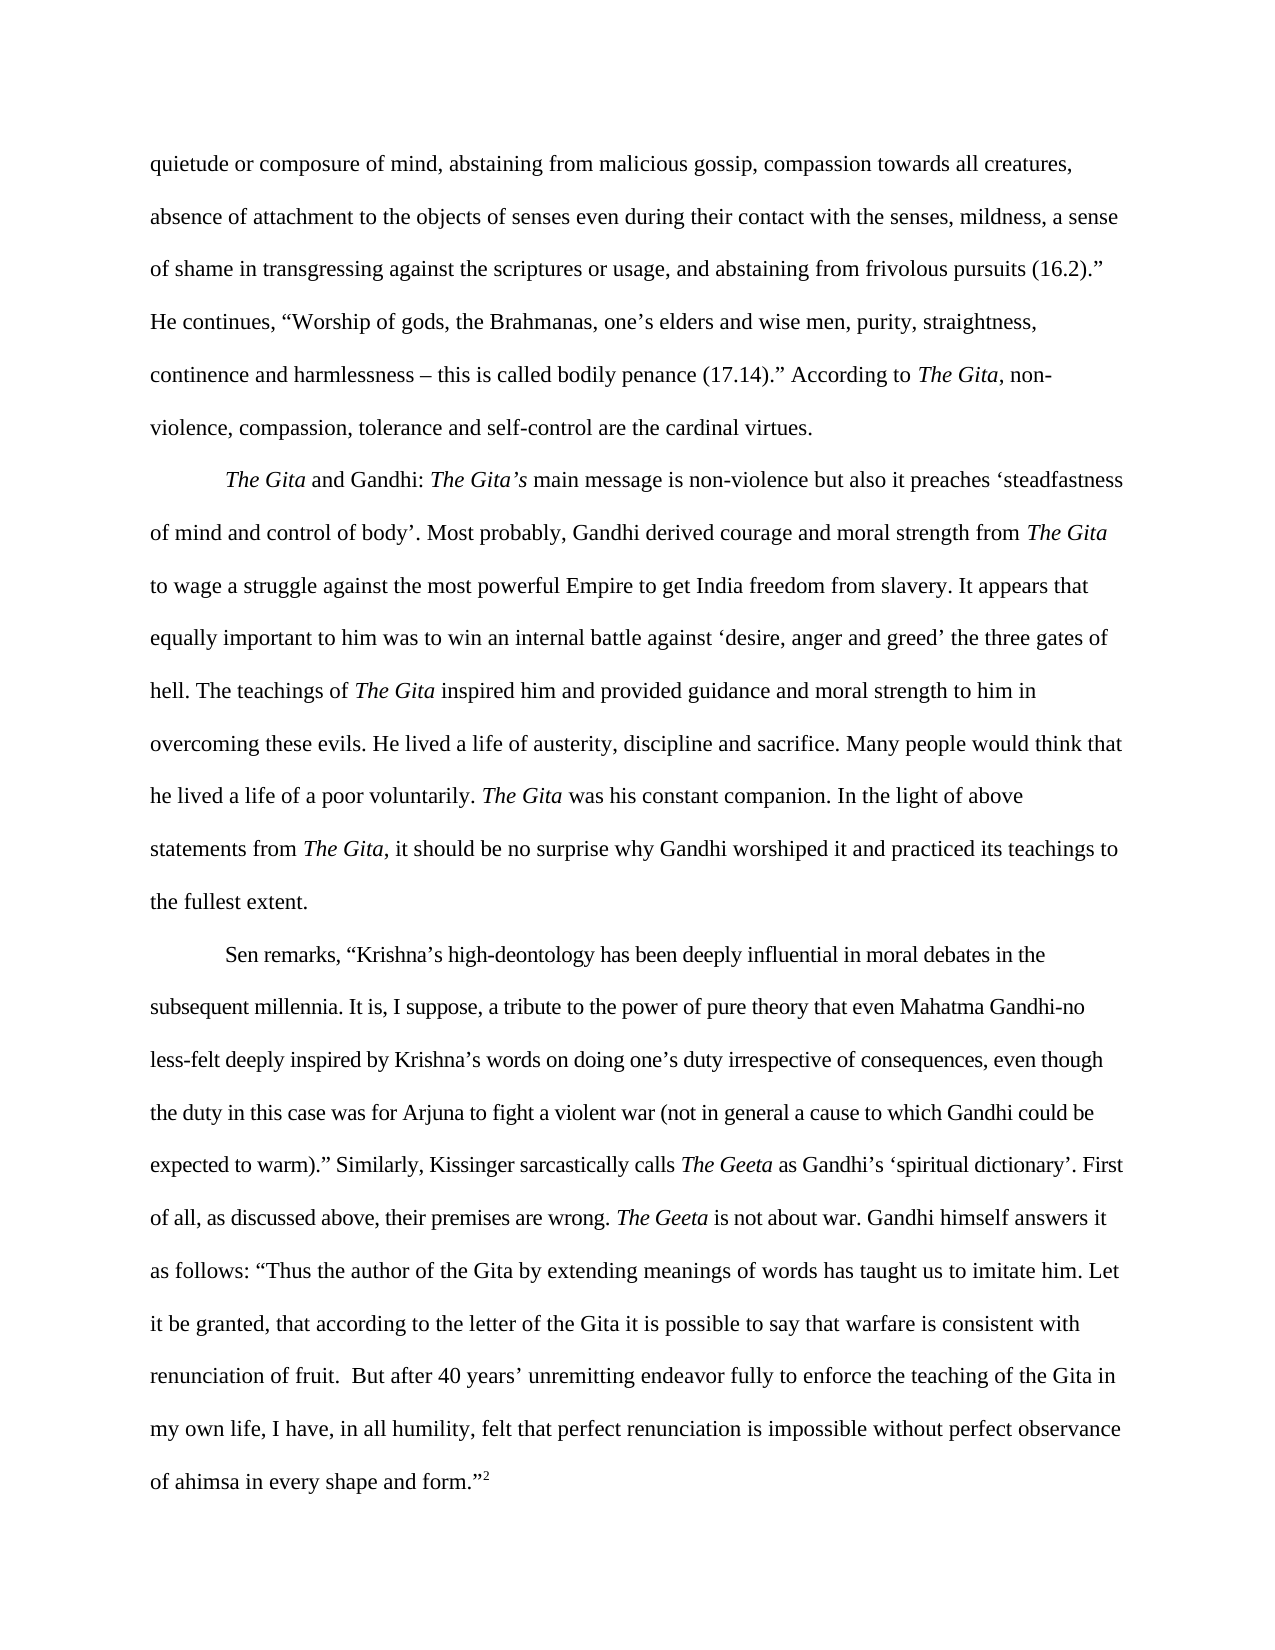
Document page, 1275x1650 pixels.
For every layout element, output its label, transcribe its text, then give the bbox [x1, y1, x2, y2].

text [150, 150, 1125, 440]
text Sen remarks, “Krishna’s high-deontology has been deeply influential in moral debates in the subsequent millennia. It is, I suppose, a tribute to the power of pure theory that even Mahatma Gandhi-no less-felt deeply inspired by Krishna’s words on doing one’s duty irrespective of consequences, even though the duty in this case was for Arjuna to fight a violent war (not in general a cause to which Gandhi could be expected to warm).” Similarly, Kissinger sarcastically calls The Geeta as Gandhi’s ‘spiritual dictionary’. First of all, as discussed above, their premises are wrong. The Geeta is not about war. Gandhi himself answers it as follows: “Thus the author of the Gita by extending meanings of words has taught us to imitate him. Let it be granted, that according to the letter of the Gita it is possible to say that warfare is consistent with renunciation of fruit. But after 40 years’ unremitting endeavor fully to enforce the teaching of the Gita in my own life, I have, in all humility, felt that perfect renunciation is impossible without perfect observance of ahimsa in every shape and form.”2 [150, 941, 1125, 1494]
text The Gita and Gandhi: The Gita’s main message is non-violence but also it preaches ‘steadfastness of mind and control of body’. Most probably, Gandhi derived courage and moral strength from The Gita to wage a struggle against the most powerful Empire to get India freedom from slavery. It appears that equally important to him was to win an internal battle against ‘desire, anger and greed’ the three gates of hell. The teachings of The Gita inspired him and provided guidance and moral strength to him in overcoming these evils. He lived a life of austerity, discipline and sacrifice. Many people would think that he lived a life of a poor voluntarily. The Gita was his constant companion. In the light of above statements from The Gita, it should be no surprise why Gandhi worshiped it and practiced its teachings to the fullest extent. [150, 466, 1125, 914]
